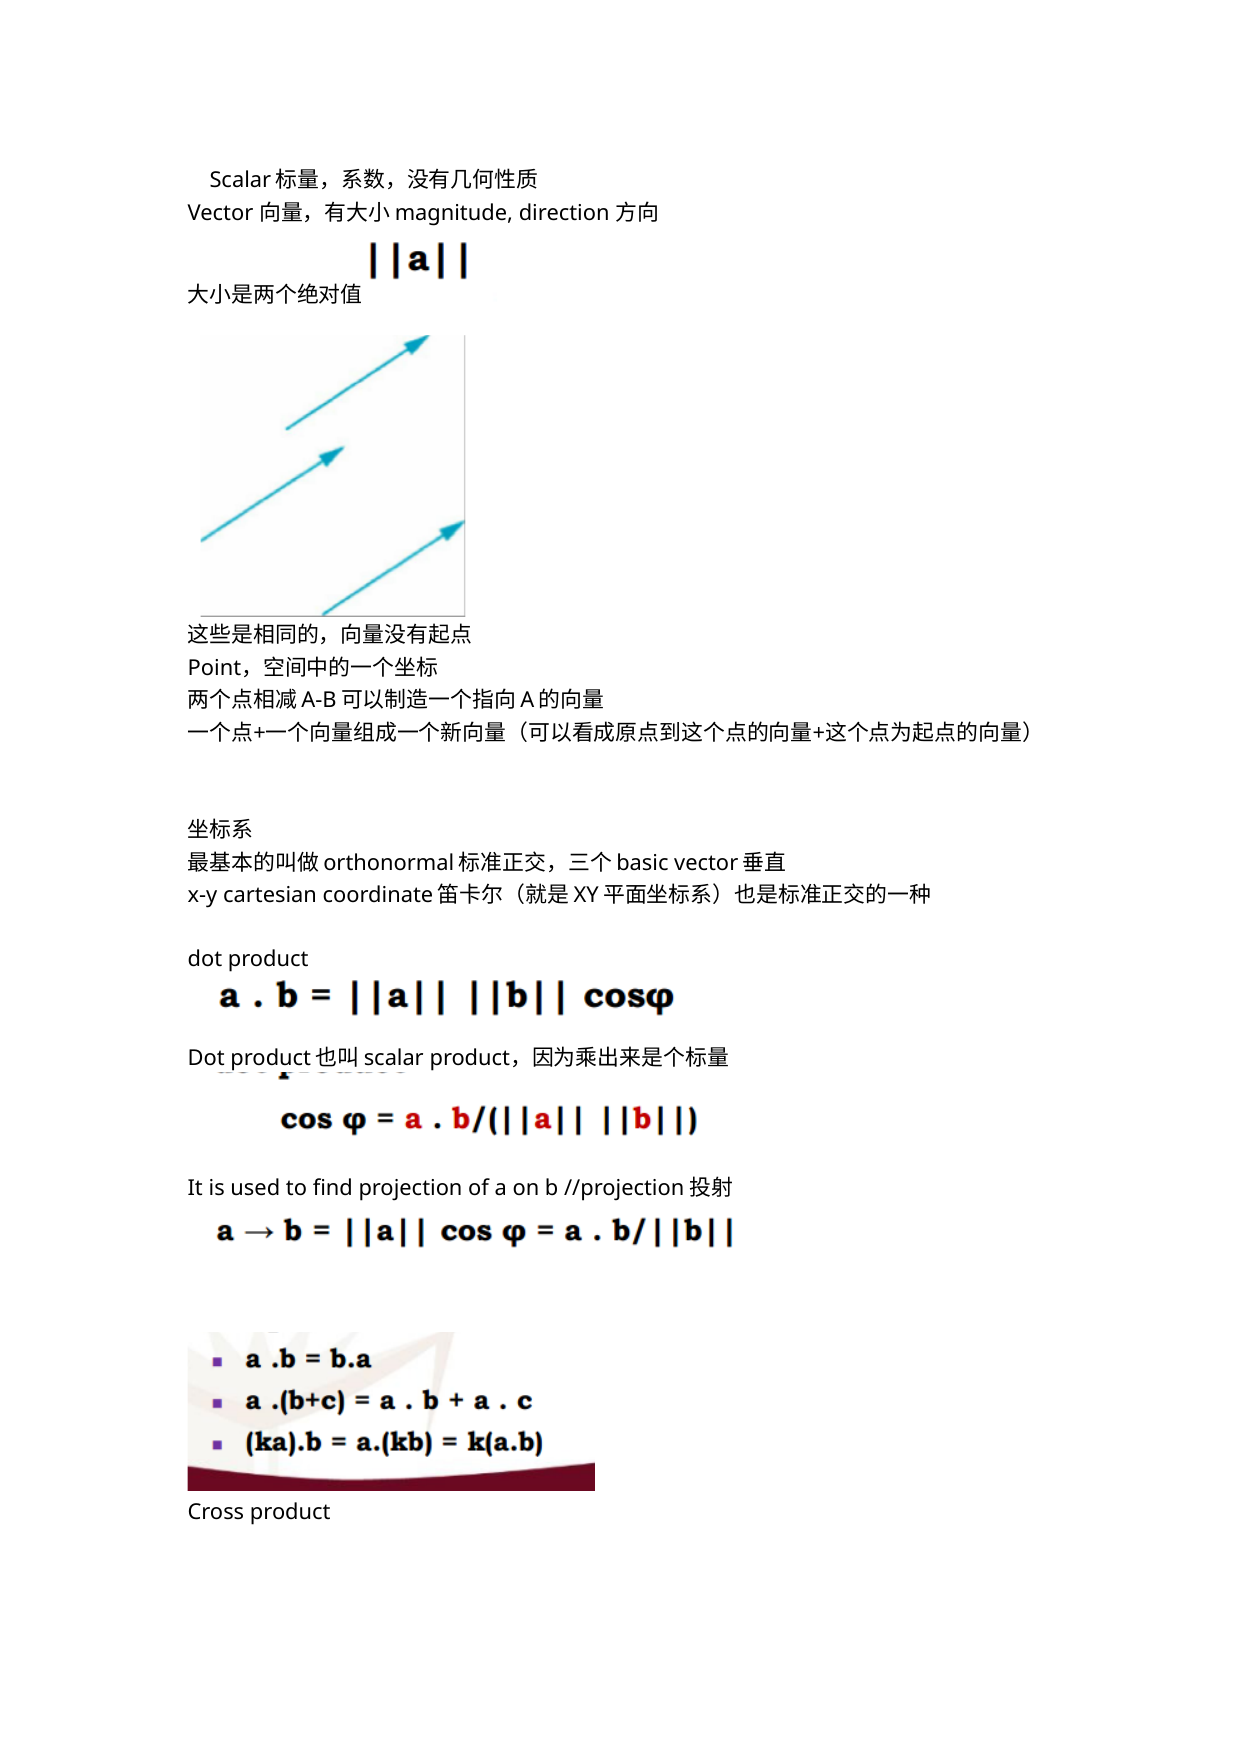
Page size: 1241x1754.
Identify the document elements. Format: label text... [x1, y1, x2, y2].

picture [187, 324, 498, 617]
text 大小是两个绝对值 [187, 227, 1053, 324]
text x-y cartesian coordinate笛卡尔（就是XY平面坐标系）也是标准正交的一种 [187, 877, 1053, 909]
picture [362, 227, 498, 302]
text Point，空间中的一个坐标 [187, 649, 1053, 682]
picture [187, 974, 775, 1035]
text Vector 向量，有大小magnitude, direction 方向 [187, 194, 1053, 227]
text 坐标系 [187, 812, 1053, 844]
text 这些是相同的，向量没有起点 [187, 617, 1053, 649]
picture [187, 1072, 743, 1159]
text Dot product也叫scalar product，因为乘出来是个标量 [187, 1039, 1053, 1072]
text 一个点+一个向量组成一个新向量（可以看成原点到这个点的向量+这个点为起点的向量） [187, 714, 1053, 747]
text Cross product [187, 1494, 1053, 1527]
picture [187, 1332, 595, 1491]
text dot product [187, 942, 1053, 974]
text 两个点相减A-B可以制造一个指向A的向量 [187, 682, 1053, 714]
text It is used to find projection of a on b //projection投射 [187, 1169, 1053, 1202]
text Scalar标量，系数，没有几何性质 [187, 162, 1053, 194]
text 最基本的叫做orthonormal标准正交，三个basic vector垂直 [187, 844, 1053, 877]
picture [187, 1202, 775, 1267]
